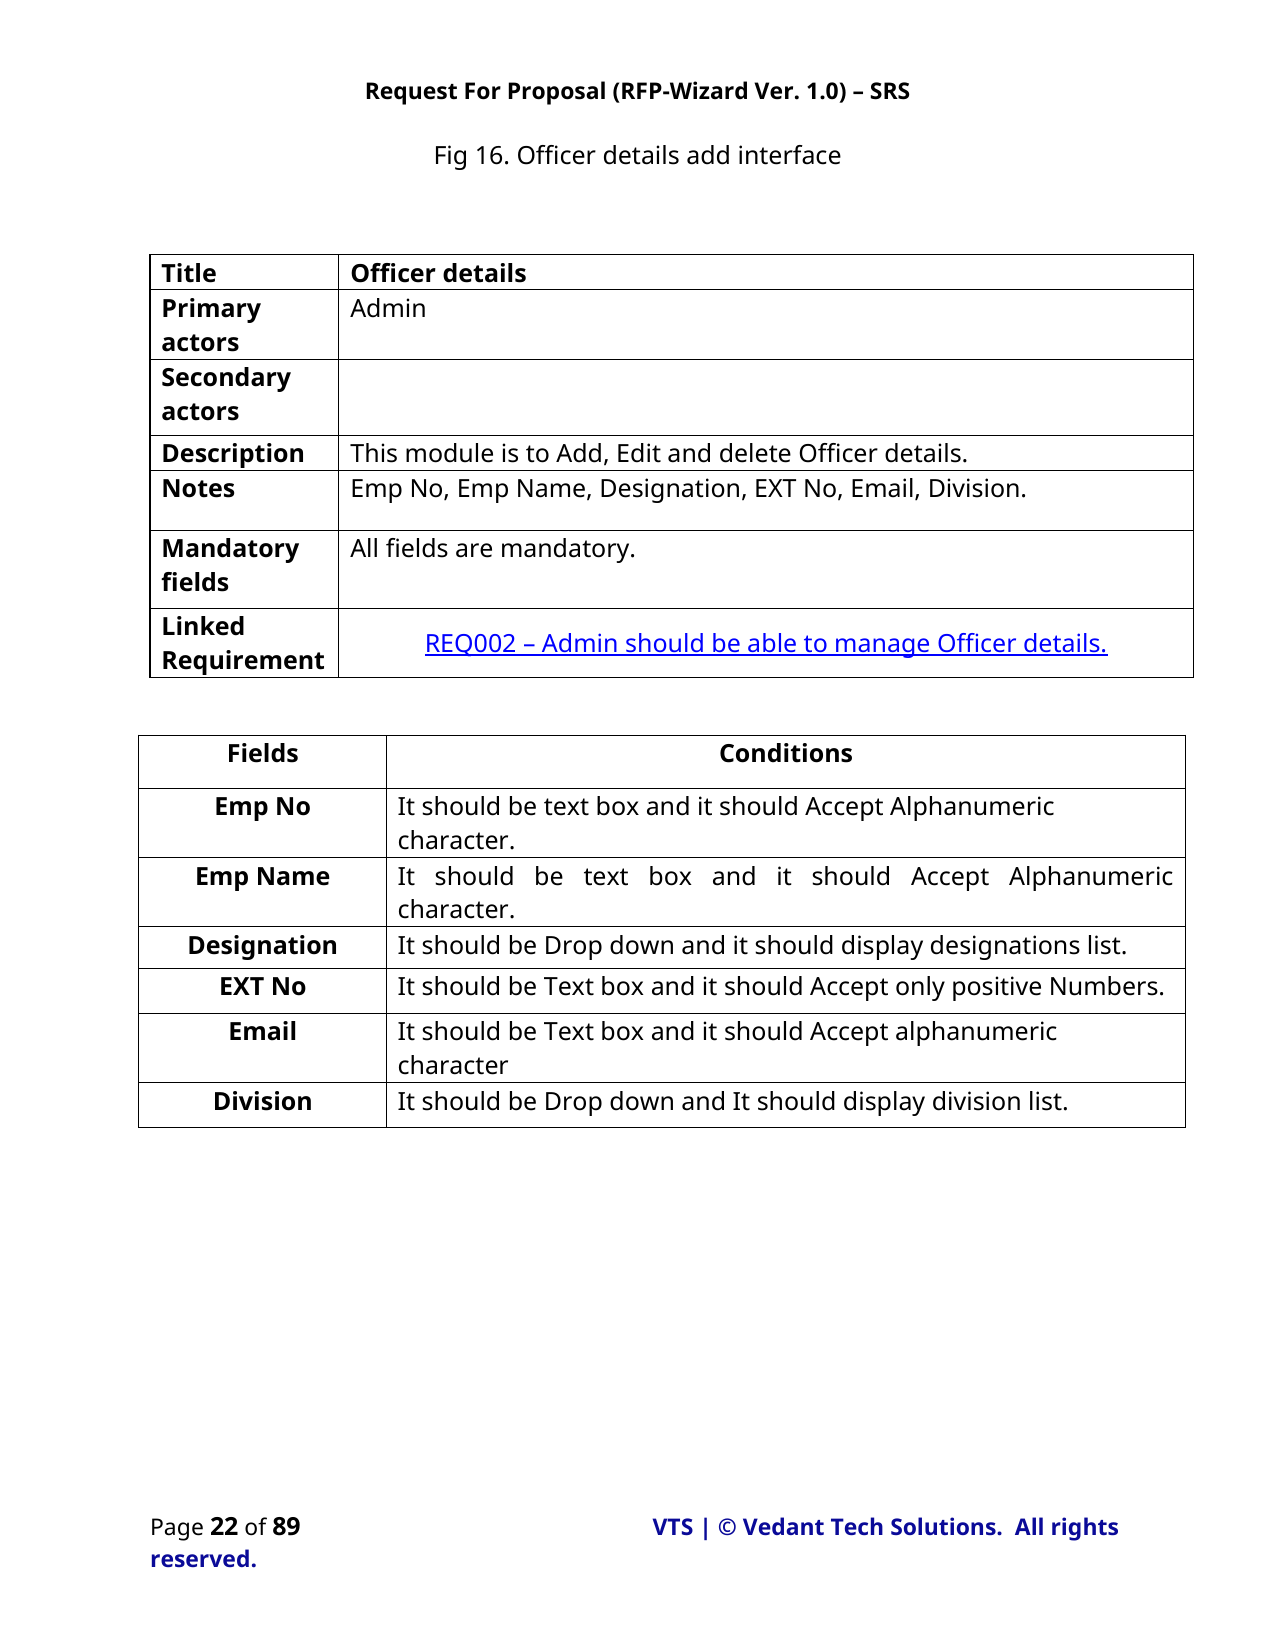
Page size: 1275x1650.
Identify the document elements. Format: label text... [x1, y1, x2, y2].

table_cell Emp Name [139, 858, 386, 926]
table_header Fields [139, 736, 386, 788]
table_cell REQ002 – Admin should be able to manage Officer details. [339, 609, 1193, 677]
table_cell Primary actors [151, 290, 338, 358]
table_cell Designation [139, 927, 386, 968]
table_cell Notes [151, 471, 338, 530]
table_cell Admin [339, 290, 1193, 358]
table_cell This module is to Add, Edit and delete Officer details. [339, 436, 1193, 470]
table_cell It should be Drop down and it should display designations list. [387, 927, 1185, 968]
table_cell It should be Text box and it should Accept alphanumeric character [387, 1014, 1185, 1082]
table_header Conditions [387, 736, 1185, 788]
table_cell EXT No [139, 969, 386, 1013]
table_header Title [151, 255, 338, 289]
table_cell It should be text box and it should Accept Alphanumeric character. [387, 789, 1185, 857]
table_cell It should be Text box and it should Accept only positive Numbers. [387, 969, 1185, 1013]
table_cell Division [139, 1083, 386, 1127]
table_cell Secondary actors [151, 360, 338, 435]
table_cell Email [139, 1014, 386, 1082]
table_cell Emp No, Emp Name, Designation, EXT No, Email, Division. [339, 471, 1193, 530]
table_header Officer details [339, 255, 1193, 289]
table_cell It should be text box and it should Accept Alphanumeric character. [387, 858, 1185, 926]
table_cell Emp No [139, 789, 386, 857]
table_cell Linked Requirement [151, 609, 338, 677]
table_cell Mandatory fields [151, 531, 338, 607]
table_cell Description [151, 436, 338, 470]
table_cell [339, 360, 1193, 435]
table_cell It should be Drop down and It should display division list. [387, 1083, 1185, 1127]
text Fig 16. Officer details add interface [150, 137, 1125, 172]
table_cell All fields are mandatory. [339, 531, 1193, 607]
